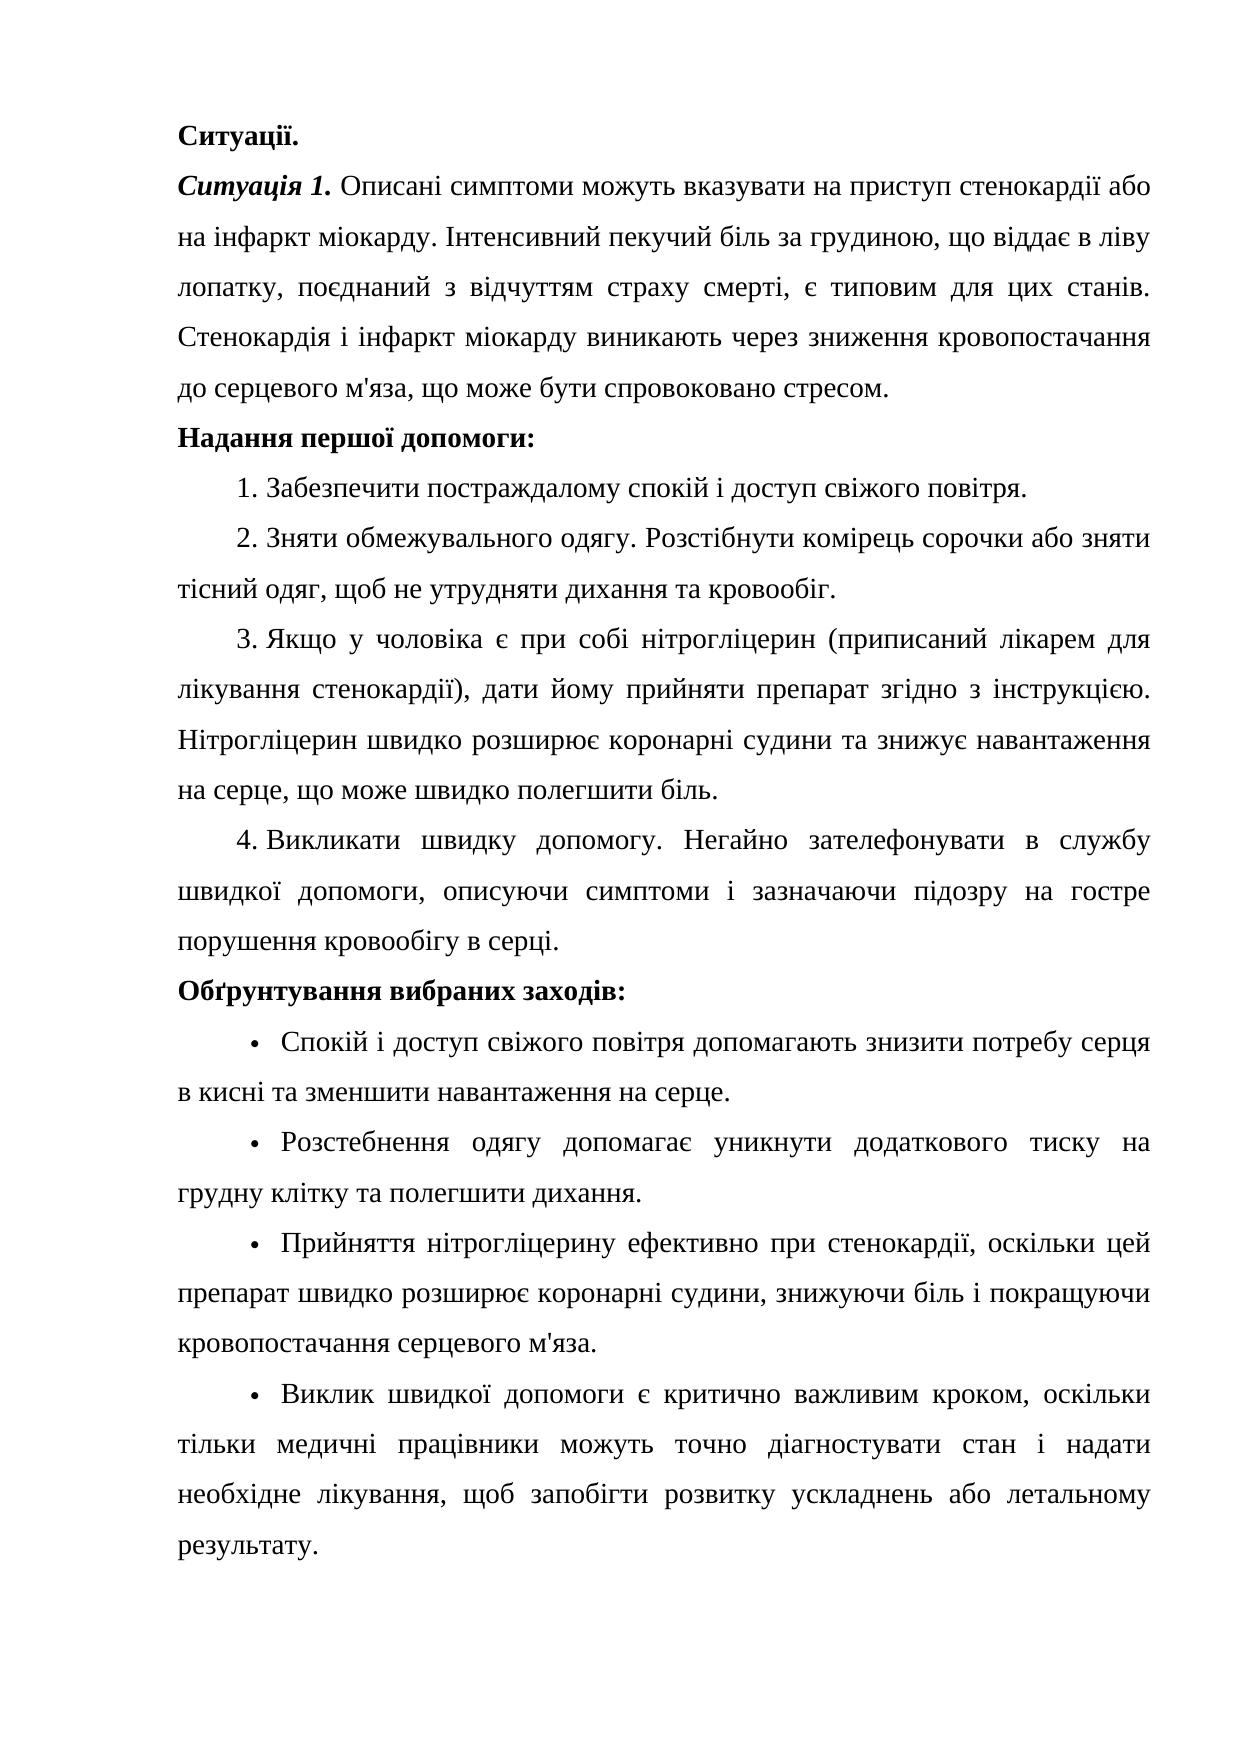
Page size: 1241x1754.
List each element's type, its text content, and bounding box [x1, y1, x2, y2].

list Ситуації. [177, 118, 1152, 152]
list Спокій і доступ свіжого повітря допомагають знизити потребу серця в кисні та зменшити навантаження на серце. [177, 1024, 1152, 1108]
list Виклик швидкої допомоги є критично важливим кроком, оскільки тільки медичні працівники можуть точно діагностувати стан і надати необхідне лікування, щоб запобігти розвитку ускладнень або летальному результату. [177, 1376, 1152, 1560]
list Викликати швидку допомогу. Негайно зателефонувати в службу швидкої допомоги, описуючи симптоми і зазначаючи підозру на гостре порушення кровообігу в серці. [177, 822, 1152, 957]
text Обґрунтування вибраних заходів: [177, 973, 1152, 1007]
list Якщо у чоловіка є при собі нітрогліцерин (приписаний лікарем для лікування стенокардії), дати йому прийняти препарат згідно з інструкцією. Нітрогліцерин швидко розширює коронарні судини та знижує навантаження на серце, що може швидко полегшити біль. [177, 621, 1152, 806]
list Розстебнення одягу допомагає уникнути додаткового тиску на грудну клітку та полегшити дихання. [177, 1124, 1152, 1208]
text Ситуація 1. Описані симптоми можуть вказувати на приступ стенокардії або на інфаркт міокарду. Інтенсивний пекучий біль за грудиною, що віддає в ліву лопатку, поєднаний з відчуттям страху смерті, є типовим для цих станів. Стенокардія і інфаркт міокарду виникають через зниження кровопостачання до серцевого м'яза, що може бути спровоковано стресом. [177, 168, 1152, 403]
list Забезпечити постраждалому спокій і доступ свіжого повітря. [177, 470, 1152, 504]
list Зняти обмежувального одягу. Розстібнути комірець сорочки або зняти тісний одяг, щоб не утрудняти дихання та кровообіг. [177, 521, 1152, 604]
text Надання першої допомоги: [177, 420, 1152, 453]
list Прийняття нітрогліцерину ефективно при стенокардії, оскільки цей препарат швидко розширює коронарні судини, знижуючи біль і покращуючи кровопостачання серцевого м'яза. [177, 1225, 1152, 1359]
